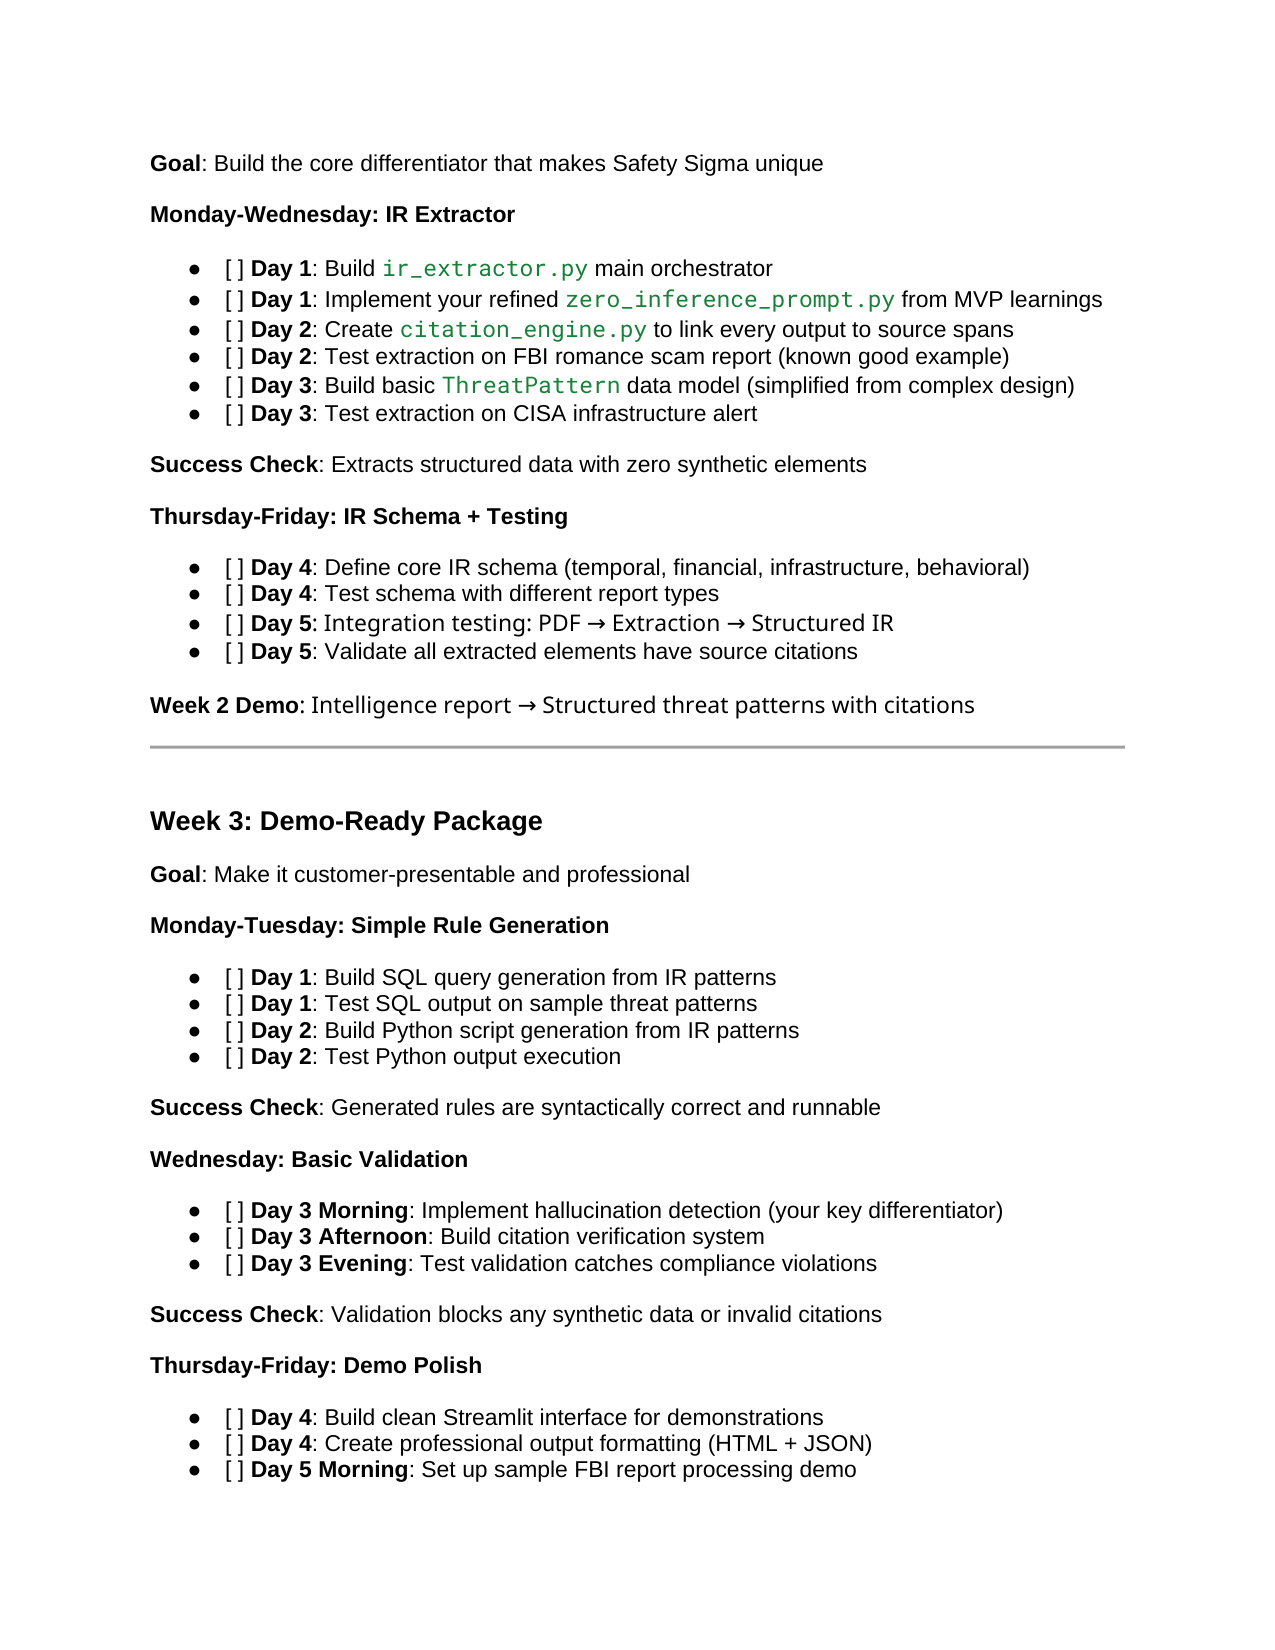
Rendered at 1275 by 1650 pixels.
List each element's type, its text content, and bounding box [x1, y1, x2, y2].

list [ ] Day 2: Create citation_engine.py to link every output to source spans [187, 313, 1125, 343]
list [ ] Day 5: Validate all extracted elements have source citations [187, 638, 1125, 664]
list [ ] Day 2: Build Python script generation from IR patterns [187, 1017, 1125, 1043]
text Goal: Make it customer-presentable and professional [150, 861, 1125, 887]
list [ ] Day 4: Create professional output formatting (HTML + JSON) [187, 1430, 1125, 1456]
subtitle Week 3: Demo-Ready Package [150, 805, 1125, 836]
list [ ] Day 4: Define core IR schema (temporal, financial, infrastructure, behavioral) [187, 554, 1125, 580]
list [ ] Day 4: Build clean Streamlit interface for demonstrations [187, 1404, 1125, 1430]
list [ ] Day 3 Evening: Test validation catches compliance violations [187, 1250, 1125, 1276]
subtitle Monday-Wednesday: IR Extractor [150, 201, 1125, 228]
list [ ] Day 4: Test schema with different report types [187, 580, 1125, 607]
subtitle Monday-Tuesday: Simple Rule Generation [150, 912, 1125, 939]
subtitle Wednesday: Basic Validation [150, 1146, 1125, 1172]
list [ ] Day 3 Morning: Implement hallucination detection (your key differentiator) [187, 1197, 1125, 1223]
list [ ] Day 1: Build SQL query generation from IR patterns [187, 964, 1125, 990]
text Success Check: Validation blocks any synthetic data or invalid citations [150, 1301, 1125, 1327]
subtitle Thursday-Friday: Demo Polish [150, 1352, 1125, 1379]
text Success Check: Generated rules are syntactically correct and runnable [150, 1094, 1125, 1121]
list [ ] Day 1: Implement your refined zero_inference_prompt.py from MVP learnings [187, 283, 1125, 313]
list [ ] Day 3: Test extraction on CISA infrastructure alert [187, 400, 1125, 426]
list [ ] Day 5 Morning: Set up sample FBI report processing demo [187, 1456, 1125, 1483]
list [ ] Day 1: Test SQL output on sample threat patterns [187, 990, 1125, 1017]
list [ ] Day 3 Afternoon: Build citation verification system [187, 1223, 1125, 1250]
subtitle Thursday-Friday: IR Schema + Testing [150, 503, 1125, 529]
list [ ] Day 2: Test extraction on FBI romance scam report (known good example) [187, 343, 1125, 370]
list [ ] Day 1: Build ir_extractor.py main orchestrator [187, 253, 1125, 283]
list [ ] Day 5: Integration testing: PDF → Extraction → Structured IR [187, 607, 1125, 638]
text Week 2 Demo: Intelligence report → Structured threat patterns with citations [150, 689, 1125, 721]
text Goal: Build the core differentiator that makes Safety Sigma unique [150, 150, 1125, 176]
text Success Check: Extracts structured data with zero synthetic elements [150, 451, 1125, 478]
list [ ] Day 3: Build basic ThreatPattern data model (simplified from complex design) [187, 370, 1125, 400]
list [ ] Day 2: Test Python output execution [187, 1043, 1125, 1069]
